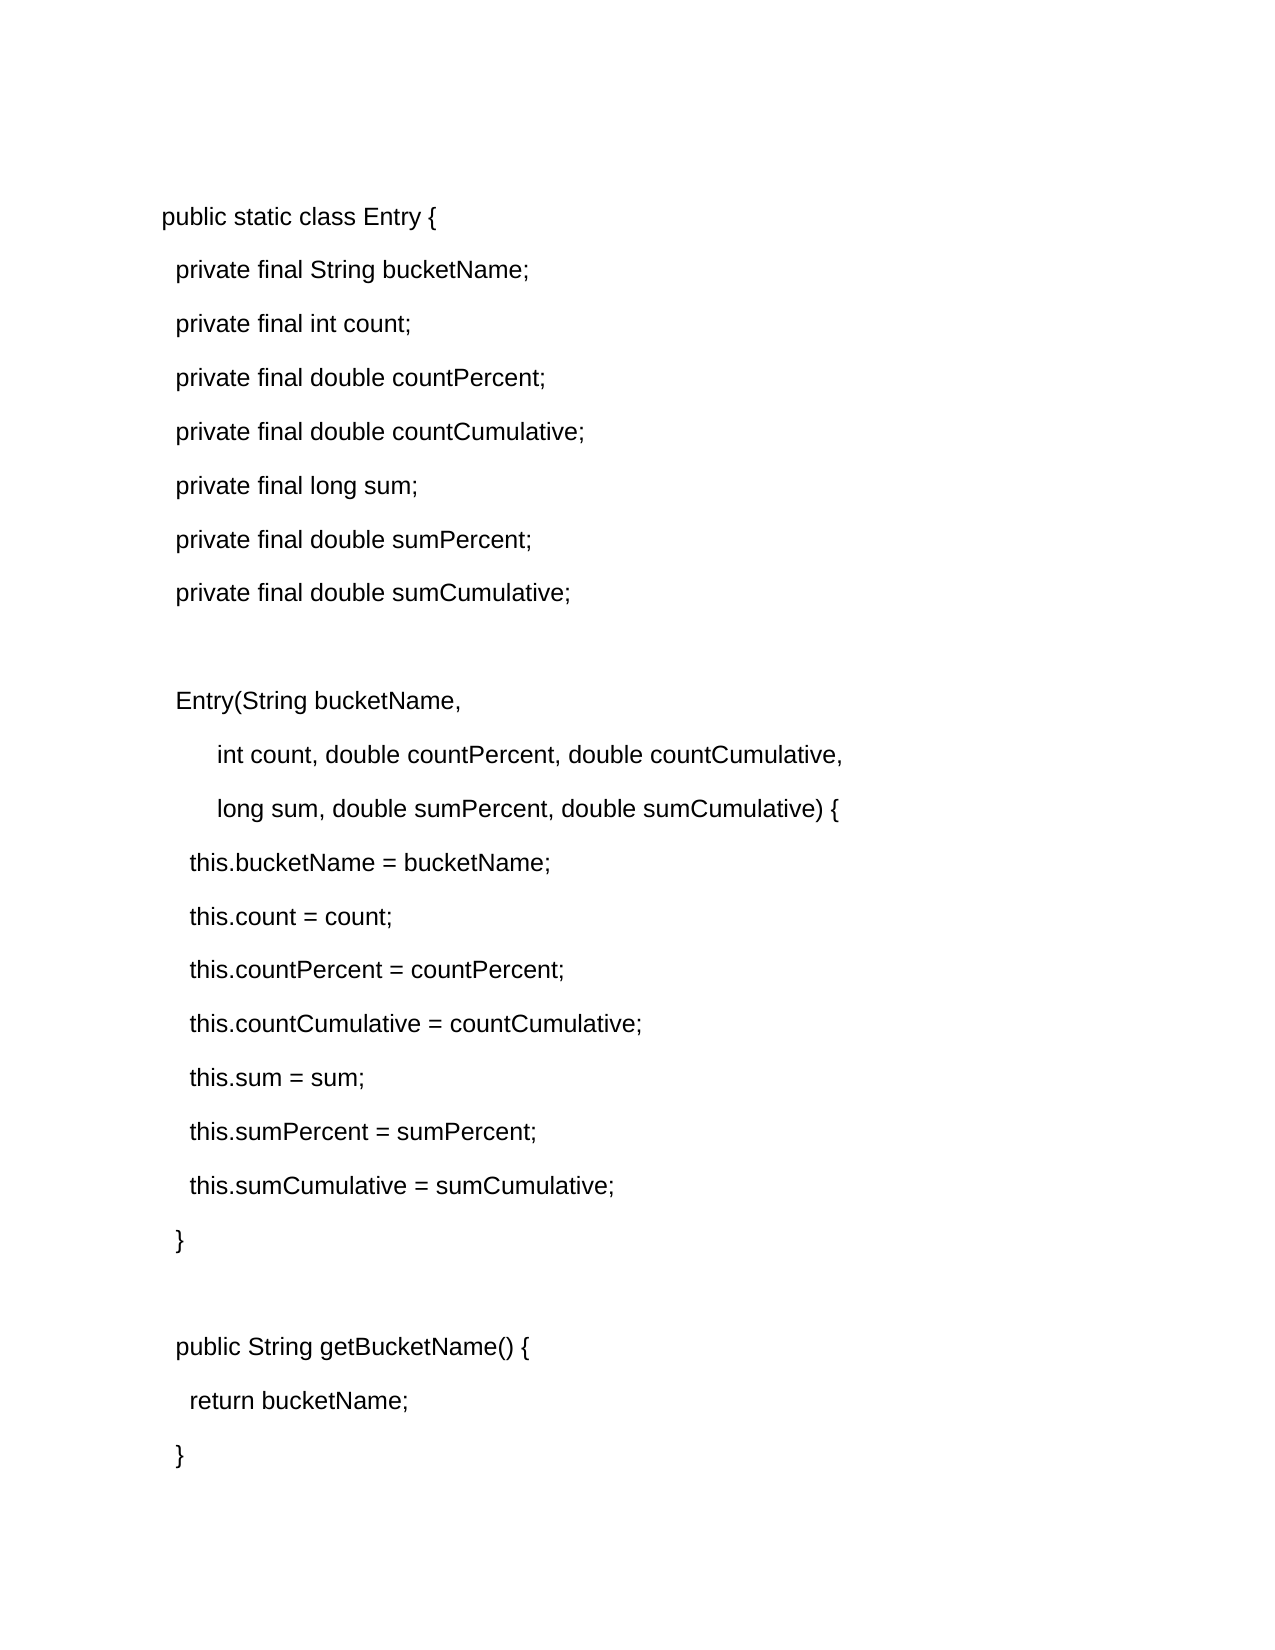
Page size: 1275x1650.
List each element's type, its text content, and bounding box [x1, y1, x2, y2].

text private final double countCumulative; [148, 417, 1127, 446]
text this.countCumulative = countCumulative; [148, 1009, 1127, 1038]
text } [148, 1225, 1127, 1253]
text long sum, double sumPercent, double sumCumulative) { [148, 794, 1127, 823]
text this.sum = sum; [148, 1063, 1127, 1092]
text } [148, 1440, 1127, 1469]
text this.sumCumulative = sumCumulative; [148, 1171, 1127, 1199]
text private final int count; [148, 309, 1127, 338]
text return bucketName; [148, 1386, 1127, 1415]
text this.sumPercent = sumPercent; [148, 1117, 1127, 1146]
text this.countPercent = countPercent; [148, 955, 1127, 984]
text public String getBucketName() { [148, 1332, 1127, 1361]
text int count, double countPercent, double countCumulative, [148, 740, 1127, 769]
text private final long sum; [148, 471, 1127, 499]
text this.count = count; [148, 902, 1127, 930]
text Entry(String bucketName, [148, 686, 1127, 715]
text private final double countPercent; [148, 363, 1127, 392]
text private final double sumPercent; [148, 524, 1127, 553]
text private final String bucketName; [148, 255, 1127, 284]
text public static class Entry { [148, 201, 1127, 230]
text private final double sumCumulative; [148, 578, 1127, 607]
text this.bucketName = bucketName; [148, 848, 1127, 876]
